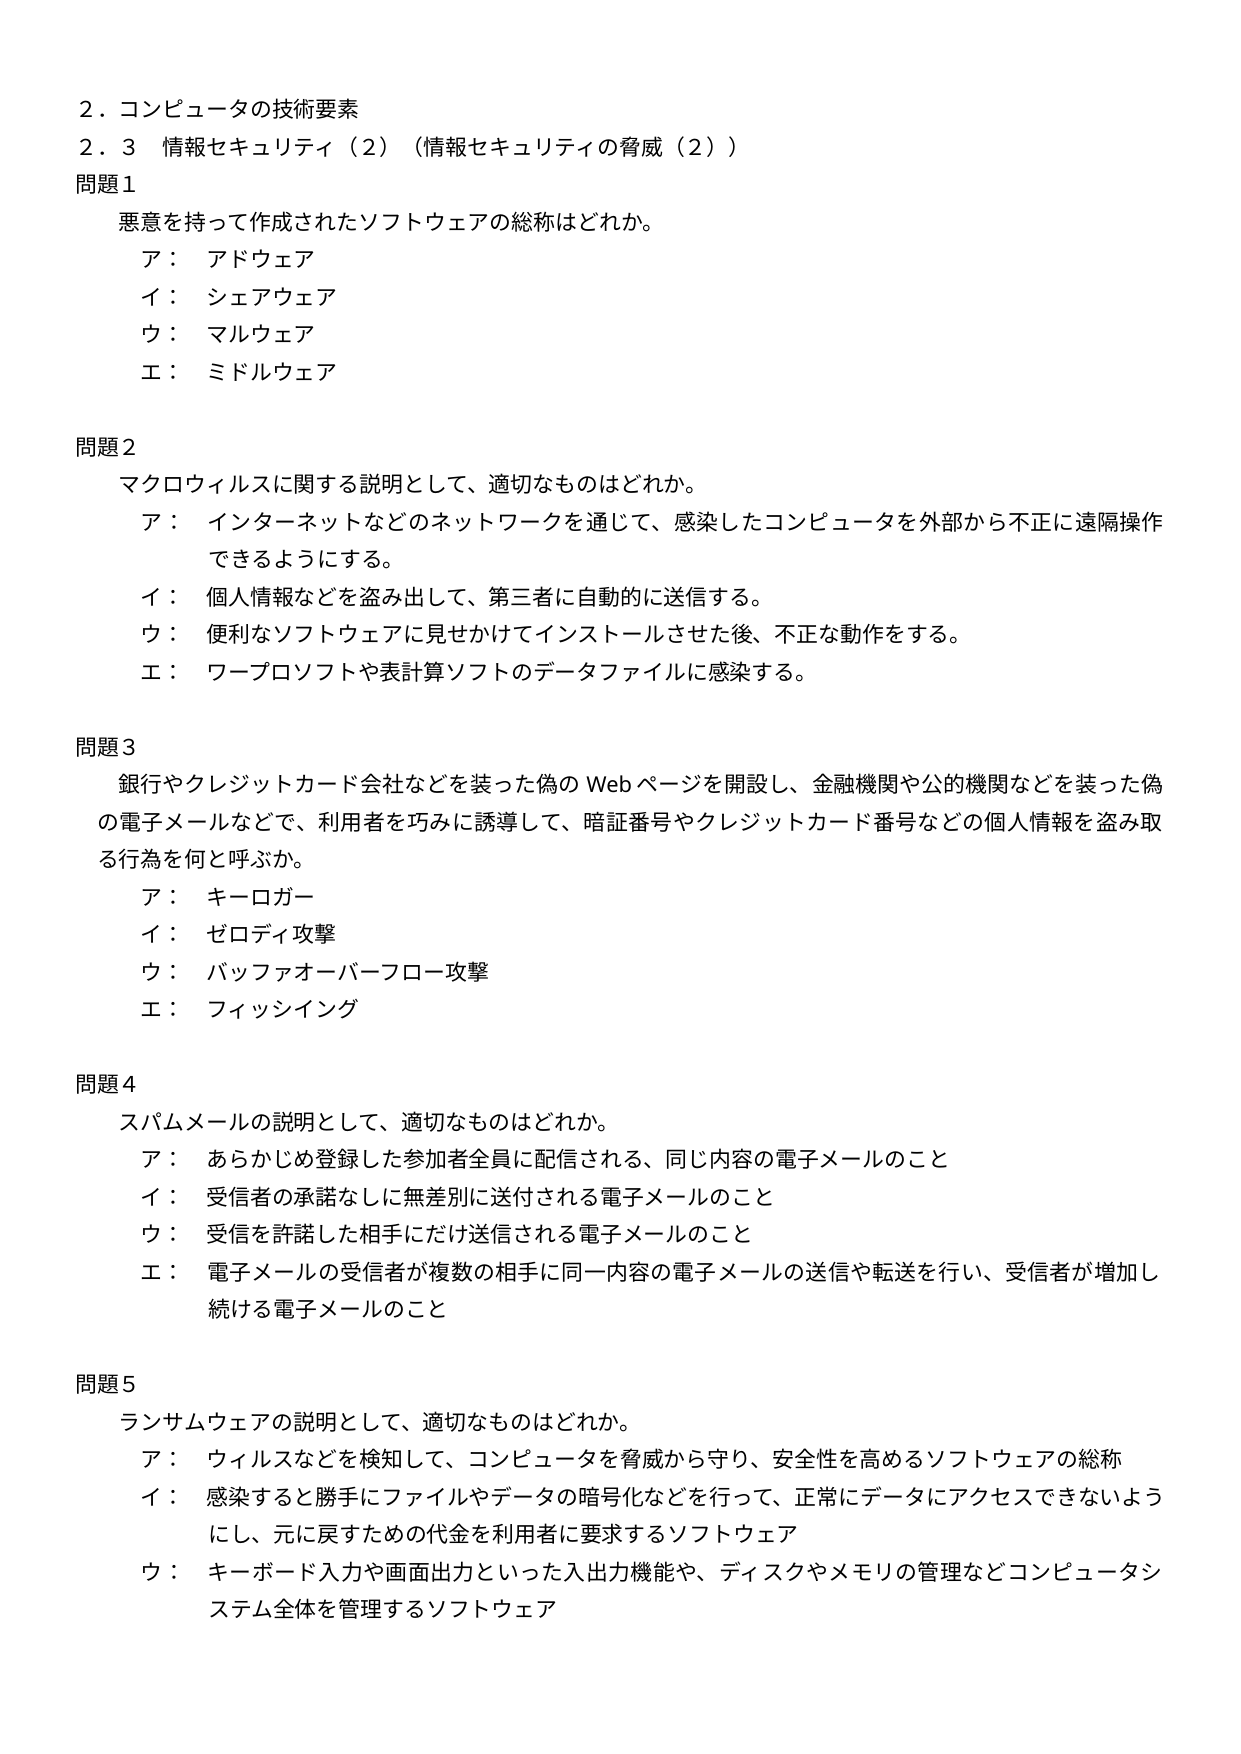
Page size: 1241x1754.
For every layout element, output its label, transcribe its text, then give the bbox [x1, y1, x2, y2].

text 問題５ [75, 1364, 1165, 1402]
text イ： 個人情報などを盗み出して、第三者に自動的に送信する。 [141, 577, 1165, 614]
text エ： 電子メールの受信者が複数の相手に同一内容の電子メールの送信や転送を行い、受信者が増加し続ける電子メールのこと [141, 1252, 1165, 1327]
text ２．コンピュータの技術要素 [75, 89, 1165, 127]
text ２．３ 情報セキュリティ（２）（情報セキュリティの脅威（２）） [75, 127, 1165, 164]
text 問題３ [75, 727, 1165, 764]
text ウ： 受信を許諾した相手にだけ送信される電子メールのこと [141, 1214, 1165, 1252]
text 問題１ [75, 164, 1165, 202]
text ウ： バッファオーバーフロー攻撃 [141, 952, 1165, 989]
text ア： ウィルスなどを検知して、コンピュータを脅威から守り、安全性を高めるソフトウェアの総称 [141, 1439, 1165, 1477]
text ア： キーロガー [141, 877, 1165, 914]
text ア： あらかじめ登録した参加者全員に配信される、同じ内容の電子メールのこと [141, 1139, 1165, 1177]
text エ： フィッシイング [141, 989, 1165, 1027]
text ウ： 便利なソフトウェアに見せかけてインストールさせた後、不正な動作をする。 [141, 614, 1165, 652]
text ウ： キーボード入力や画面出力といった入出力機能や、ディスクやメモリの管理などコンピュータシステム全体を管理するソフトウェア [141, 1552, 1165, 1627]
text 問題２ [75, 427, 1165, 464]
text イ： 感染すると勝手にファイルやデータの暗号化などを行って、正常にデータにアクセスできないようにし、元に戻すための代金を利用者に要求するソフトウェア [141, 1477, 1165, 1552]
text 悪意を持って作成されたソフトウェアの総称はどれか。 [97, 202, 1165, 239]
text イ： 受信者の承諾なしに無差別に送付される電子メールのこと [141, 1177, 1165, 1214]
text 銀行やクレジットカード会社などを装った偽のWebページを開設し、金融機関や公的機関などを装った偽の電子メールなどで、利用者を巧みに誘導して、暗証番号やクレジットカード番号などの個人情報を盗み取る行為を何と呼ぶか。 [97, 764, 1165, 877]
text イ： ゼロディ攻撃 [141, 914, 1165, 952]
text ランサムウェアの説明として、適切なものはどれか。 [97, 1402, 1165, 1439]
text 問題４ [75, 1064, 1165, 1102]
text エ： ワープロソフトや表計算ソフトのデータファイルに感染する。 [141, 652, 1165, 689]
text エ： ミドルウェア [141, 352, 1165, 389]
text スパムメールの説明として、適切なものはどれか。 [97, 1102, 1165, 1139]
text ウ： マルウェア [141, 314, 1165, 352]
text ア： アドウェア [141, 239, 1165, 277]
text イ： シェアウェア [141, 277, 1165, 314]
text ア： インターネットなどのネットワークを通じて、感染したコンピュータを外部から不正に遠隔操作できるようにする。 [141, 502, 1165, 577]
text マクロウィルスに関する説明として、適切なものはどれか。 [97, 464, 1165, 502]
